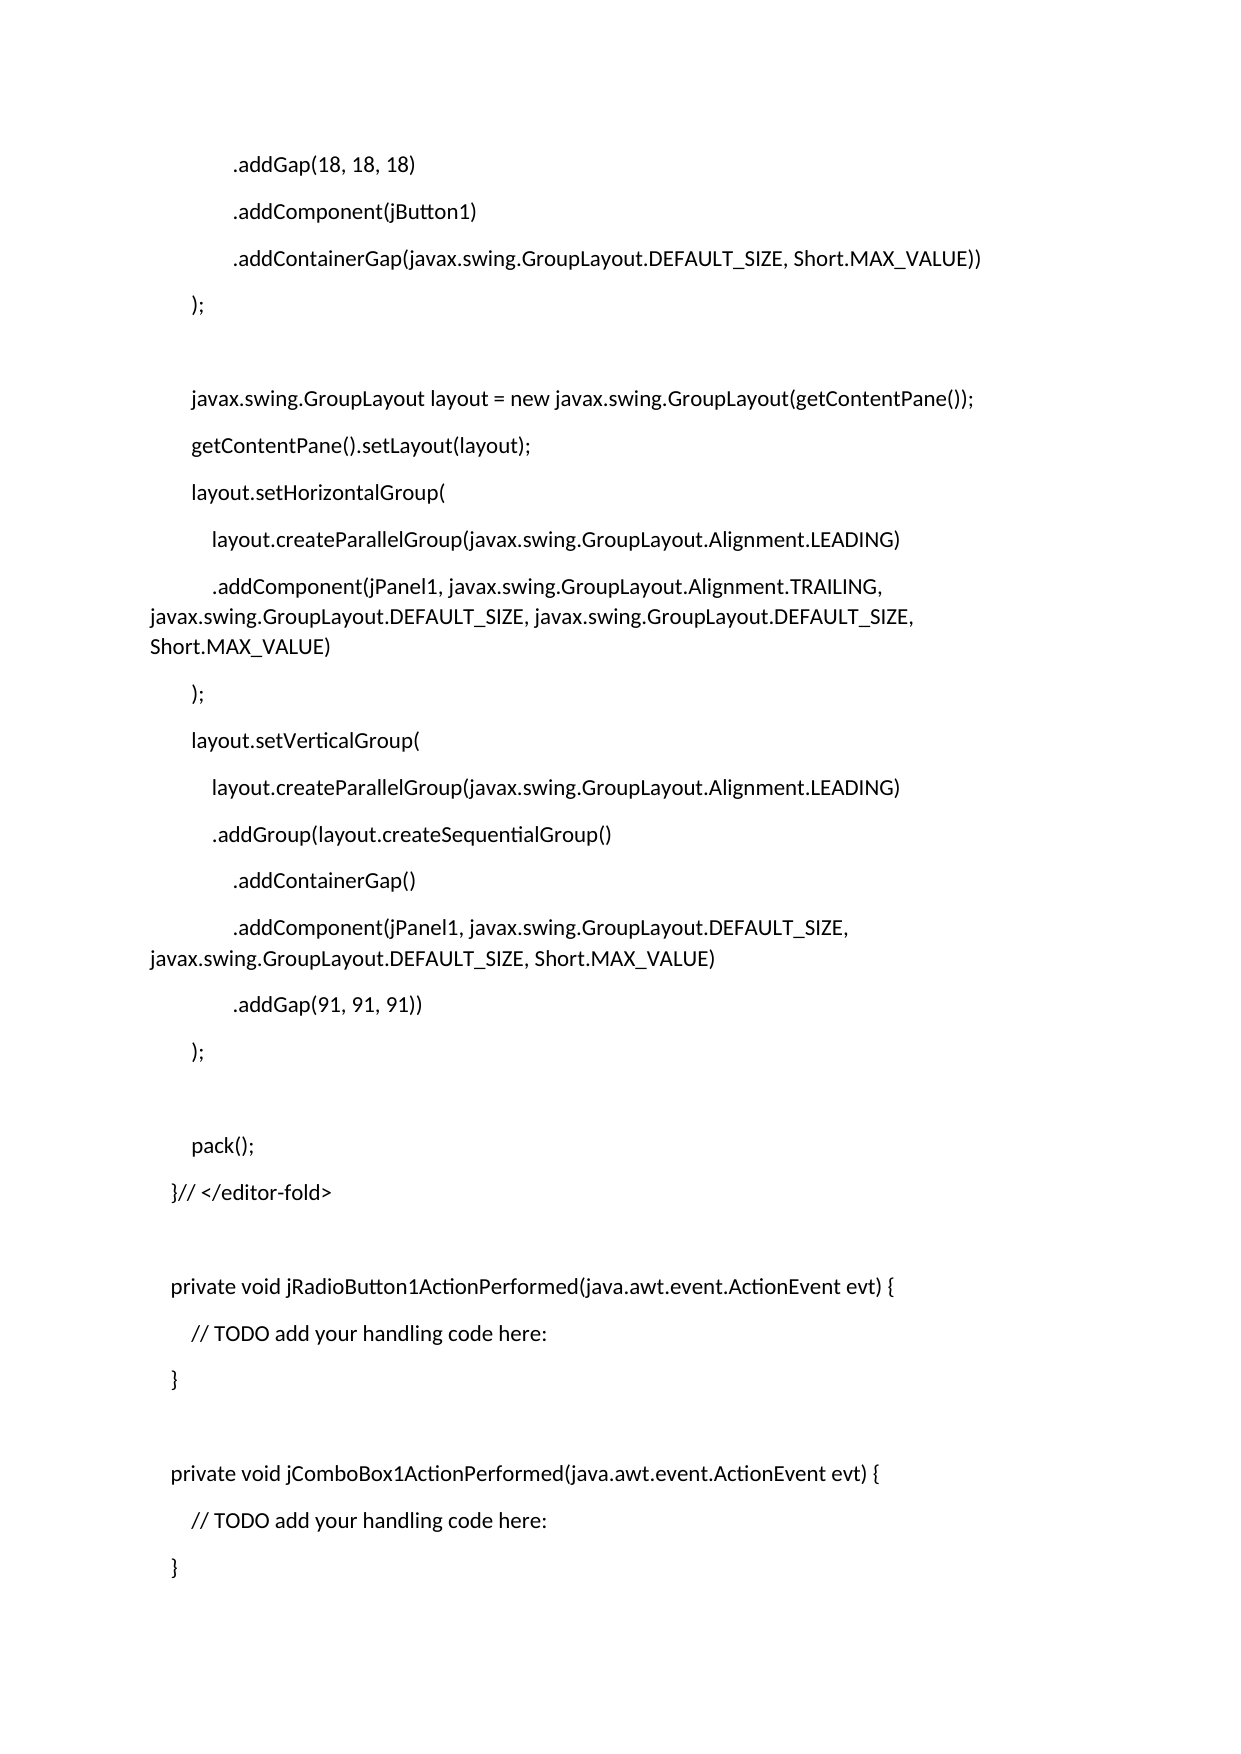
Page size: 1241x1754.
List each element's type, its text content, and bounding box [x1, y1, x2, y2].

text .addComponent(jPanel1, javax.swing.GroupLayout.DEFAULT_SIZE, javax.swing.GroupLayout.DEFAULT_SIZE, Short.MAX_VALUE) [150, 913, 1090, 972]
text } [150, 1553, 1090, 1581]
text } [150, 1366, 1090, 1394]
text layout.setVerticalGroup( [150, 726, 1090, 754]
text .addContainerGap() [150, 867, 1090, 895]
text .addGap(18, 18, 18) [150, 150, 1090, 178]
text layout.createParallelGroup(javax.swing.GroupLayout.Alignment.LEADING) [150, 525, 1090, 553]
text private void jComboBox1ActionPerformed(java.awt.event.ActionEvent evt) { [150, 1459, 1090, 1487]
text // TODO add your handling code here: [150, 1506, 1090, 1534]
text ); [150, 679, 1090, 707]
text javax.swing.GroupLayout layout = new javax.swing.GroupLayout(getContentPane()); [150, 384, 1090, 412]
text ); [150, 1037, 1090, 1066]
text .addContainerGap(javax.swing.GroupLayout.DEFAULT_SIZE, Short.MAX_VALUE)) [150, 244, 1090, 272]
text .addComponent(jButton1) [150, 197, 1090, 225]
text getContentPane().setLayout(layout); [150, 431, 1090, 459]
text layout.setHorizontalGroup( [150, 478, 1090, 506]
text .addGap(91, 91, 91)) [150, 991, 1090, 1019]
text // TODO add your handling code here: [150, 1319, 1090, 1347]
text .addGroup(layout.createSequentialGroup() [150, 820, 1090, 848]
text pack(); [150, 1131, 1090, 1159]
text private void jRadioButton1ActionPerformed(java.awt.event.ActionEvent evt) { [150, 1272, 1090, 1300]
text ); [150, 291, 1090, 319]
text layout.createParallelGroup(javax.swing.GroupLayout.Alignment.LEADING) [150, 773, 1090, 801]
text }// </editor-fold> [150, 1178, 1090, 1206]
text .addComponent(jPanel1, javax.swing.GroupLayout.Alignment.TRAILING, javax.swing.GroupLayout.DEFAULT_SIZE, javax.swing.GroupLayout.DEFAULT_SIZE, Short.MAX_VALUE) [150, 572, 1090, 660]
